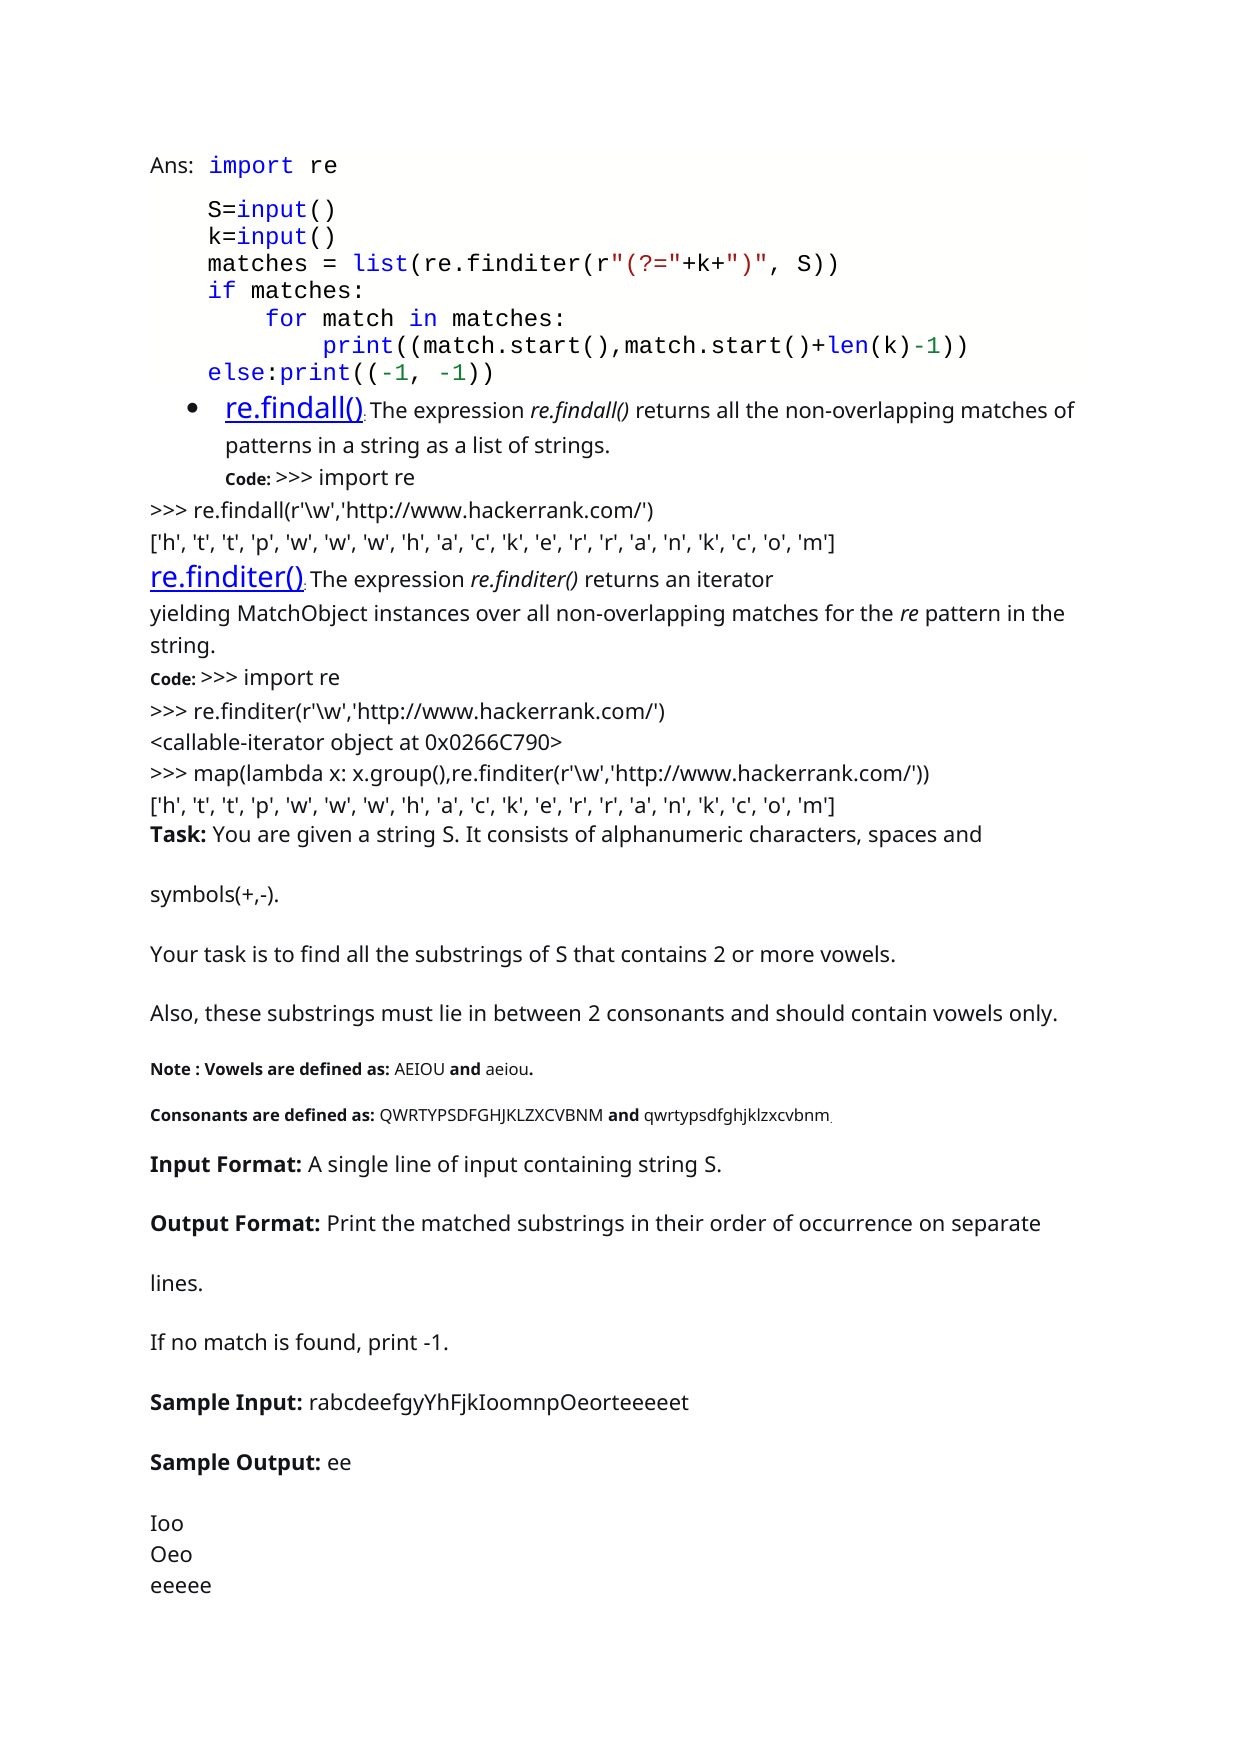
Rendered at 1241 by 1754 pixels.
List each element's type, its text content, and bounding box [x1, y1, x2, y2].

text S=input() [150, 197, 1090, 224]
text print((match.start(),match.start()+len(k)-1)) [150, 333, 1090, 360]
text Ans: import re [150, 150, 1090, 181]
text eeeee [150, 1569, 1090, 1600]
text Task: You are given a string S. It consists of alphanumeric characters, spaces and symbols(+,-). Your task is to find all the substrings of S that contains 2 or more vowels. Also, these substrings must lie in between 2 consonants and should contain vowels only. [150, 819, 1090, 1028]
text matches = list(re.finditer(r"(?="+k+")", S)) [150, 252, 1090, 279]
text k=input() [150, 224, 1090, 252]
text Sample Output: ee [150, 1447, 1090, 1476]
text Ioo [150, 1506, 1090, 1537]
text >>> re.finditer(r'\w','http://www.hackerrank.com/') [150, 694, 1090, 726]
text >>> re.findall(r'\w','http://www.hackerrank.com/') [150, 494, 1090, 525]
text if matches: [150, 279, 1090, 306]
text <callable-iterator object at 0x0266C790> [150, 726, 1090, 757]
text Output Format: Print the matched substrings in their order of occurrence on separate lines. If no match is found, print -1. [150, 1208, 1090, 1357]
text Sample Input: rabcdeefgyYhFjkIoomnpOeorteeeeet [150, 1387, 1090, 1417]
text else:print((-1, -1)) [150, 360, 1090, 388]
text ['h', 't', 't', 'p', 'w', 'w', 'w', 'h', 'a', 'c', 'k', 'e', 'r', 'r', 'a', 'n', 'k', 'c', 'o', 'm'] [150, 525, 1090, 556]
text Oeo [150, 1537, 1090, 1569]
subtitle re.finditer(): The expression re.finditer() returns an iterator yielding MatchObject instances over all non-overlapping matches for the re pattern in the string. Code: >>> import re [150, 556, 1090, 692]
text Note : Vowels are defined as: AEIOU and aeiou. Consonants are defined as: QWRTYPSDFGHJKLZXCVBNM and qwrtypsdfghjklzxcvbnm. [150, 1058, 1090, 1126]
text Input Format: A single line of input containing string S. [150, 1149, 1090, 1178]
text ['h', 't', 't', 'p', 'w', 'w', 'w', 'h', 'a', 'c', 'k', 'e', 'r', 'r', 'a', 'n', 'k', 'c', 'o', 'm'] [150, 788, 1090, 819]
subtitle re.findall(): The expression re.findall() returns all the non-overlapping matches of patterns in a string as a list of strings. Code: >>> import re [187, 388, 1090, 491]
text >>> map(lambda x: x.group(),re.finditer(r'\w','http://www.hackerrank.com/')) [150, 757, 1090, 788]
text for match in matches: [150, 306, 1090, 333]
